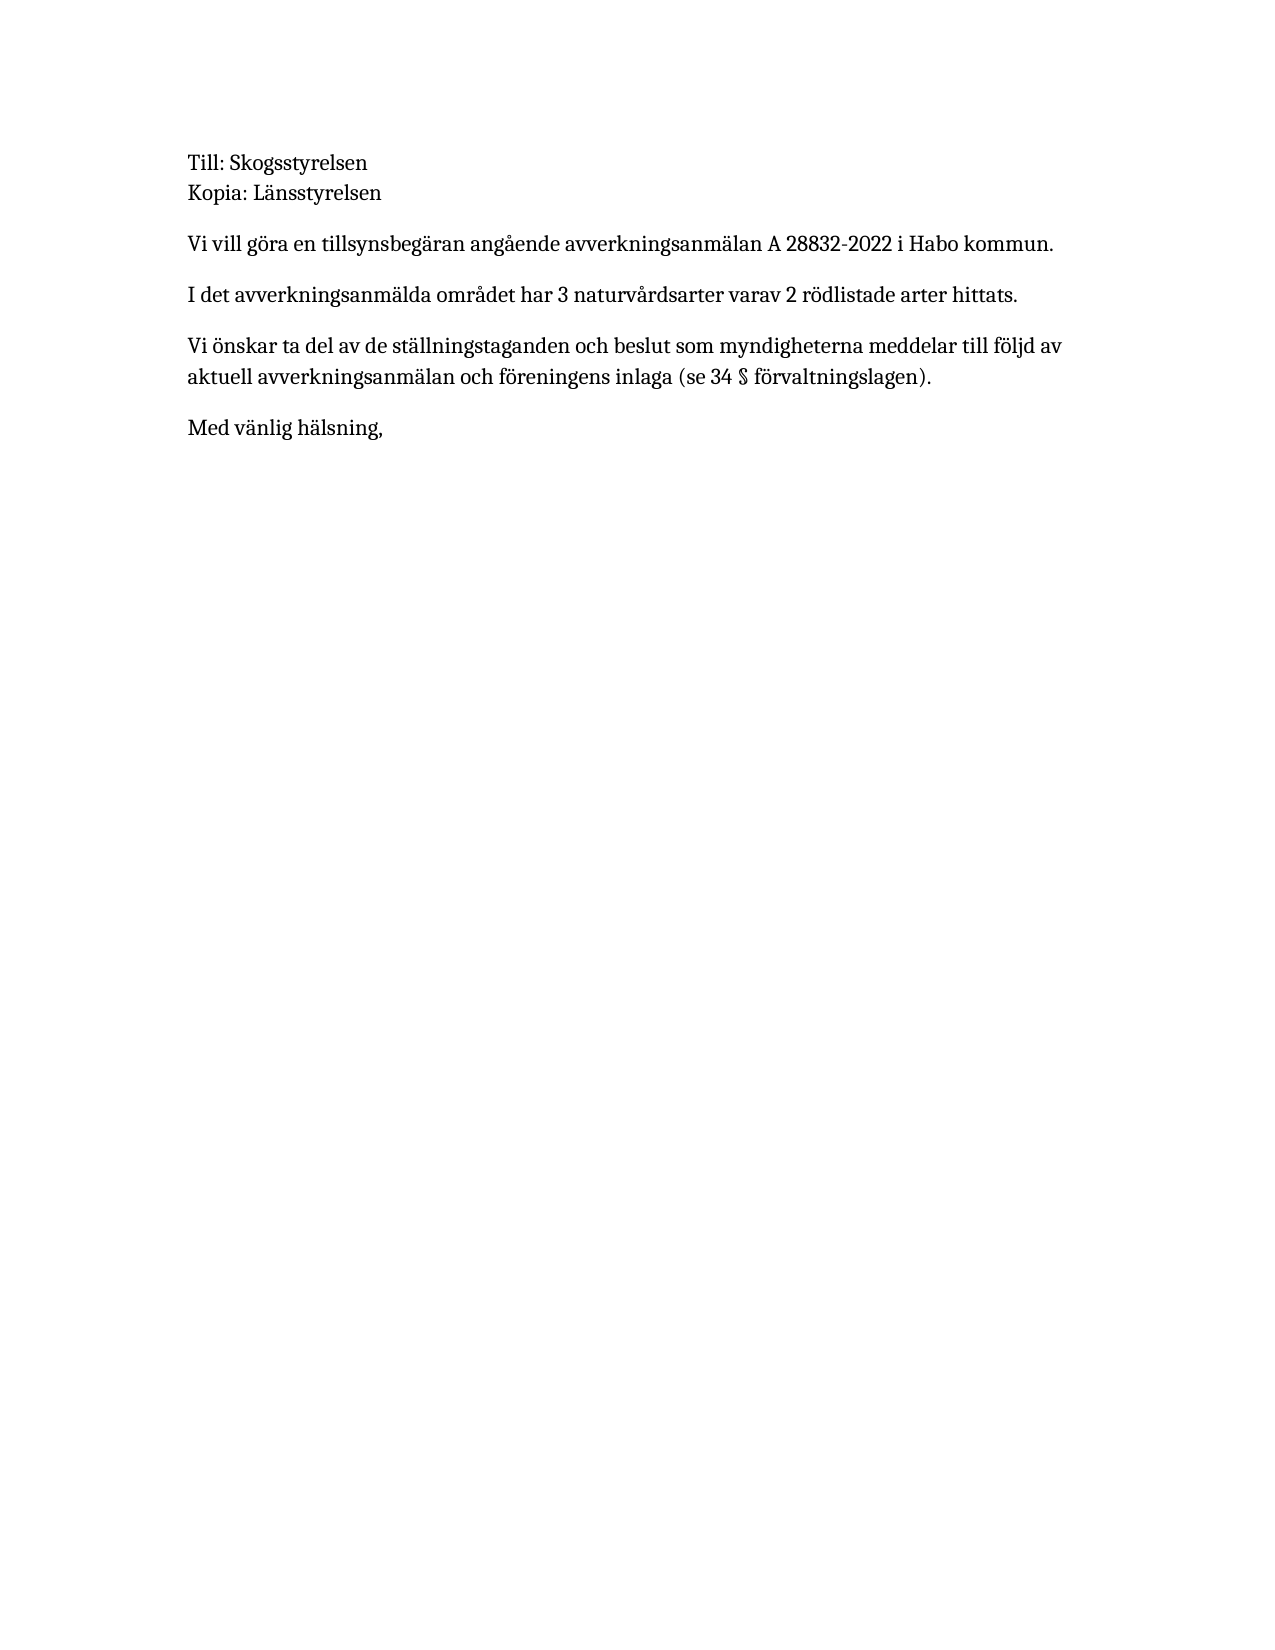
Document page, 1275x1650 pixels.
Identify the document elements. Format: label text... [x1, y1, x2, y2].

text I det avverkningsanmälda området har 3 naturvårdsarter varav 2 rödlistade arter hittats. [187, 282, 1087, 309]
text Vi vill göra en tillsynsbegäran angående avverkningsanmälan A 28832-2022 i Habo kommun. [187, 231, 1087, 258]
text Med vänlig hälsning, [187, 414, 1087, 471]
text Till: Skogsstyrelsen Kopia: Länsstyrelsen [187, 150, 1087, 207]
text Vi önskar ta del av de ställningstaganden och beslut som myndigheterna meddelar till följd av aktuell avverkningsanmälan och föreningens inlaga (se 34 § förvaltningslagen). [187, 333, 1087, 390]
